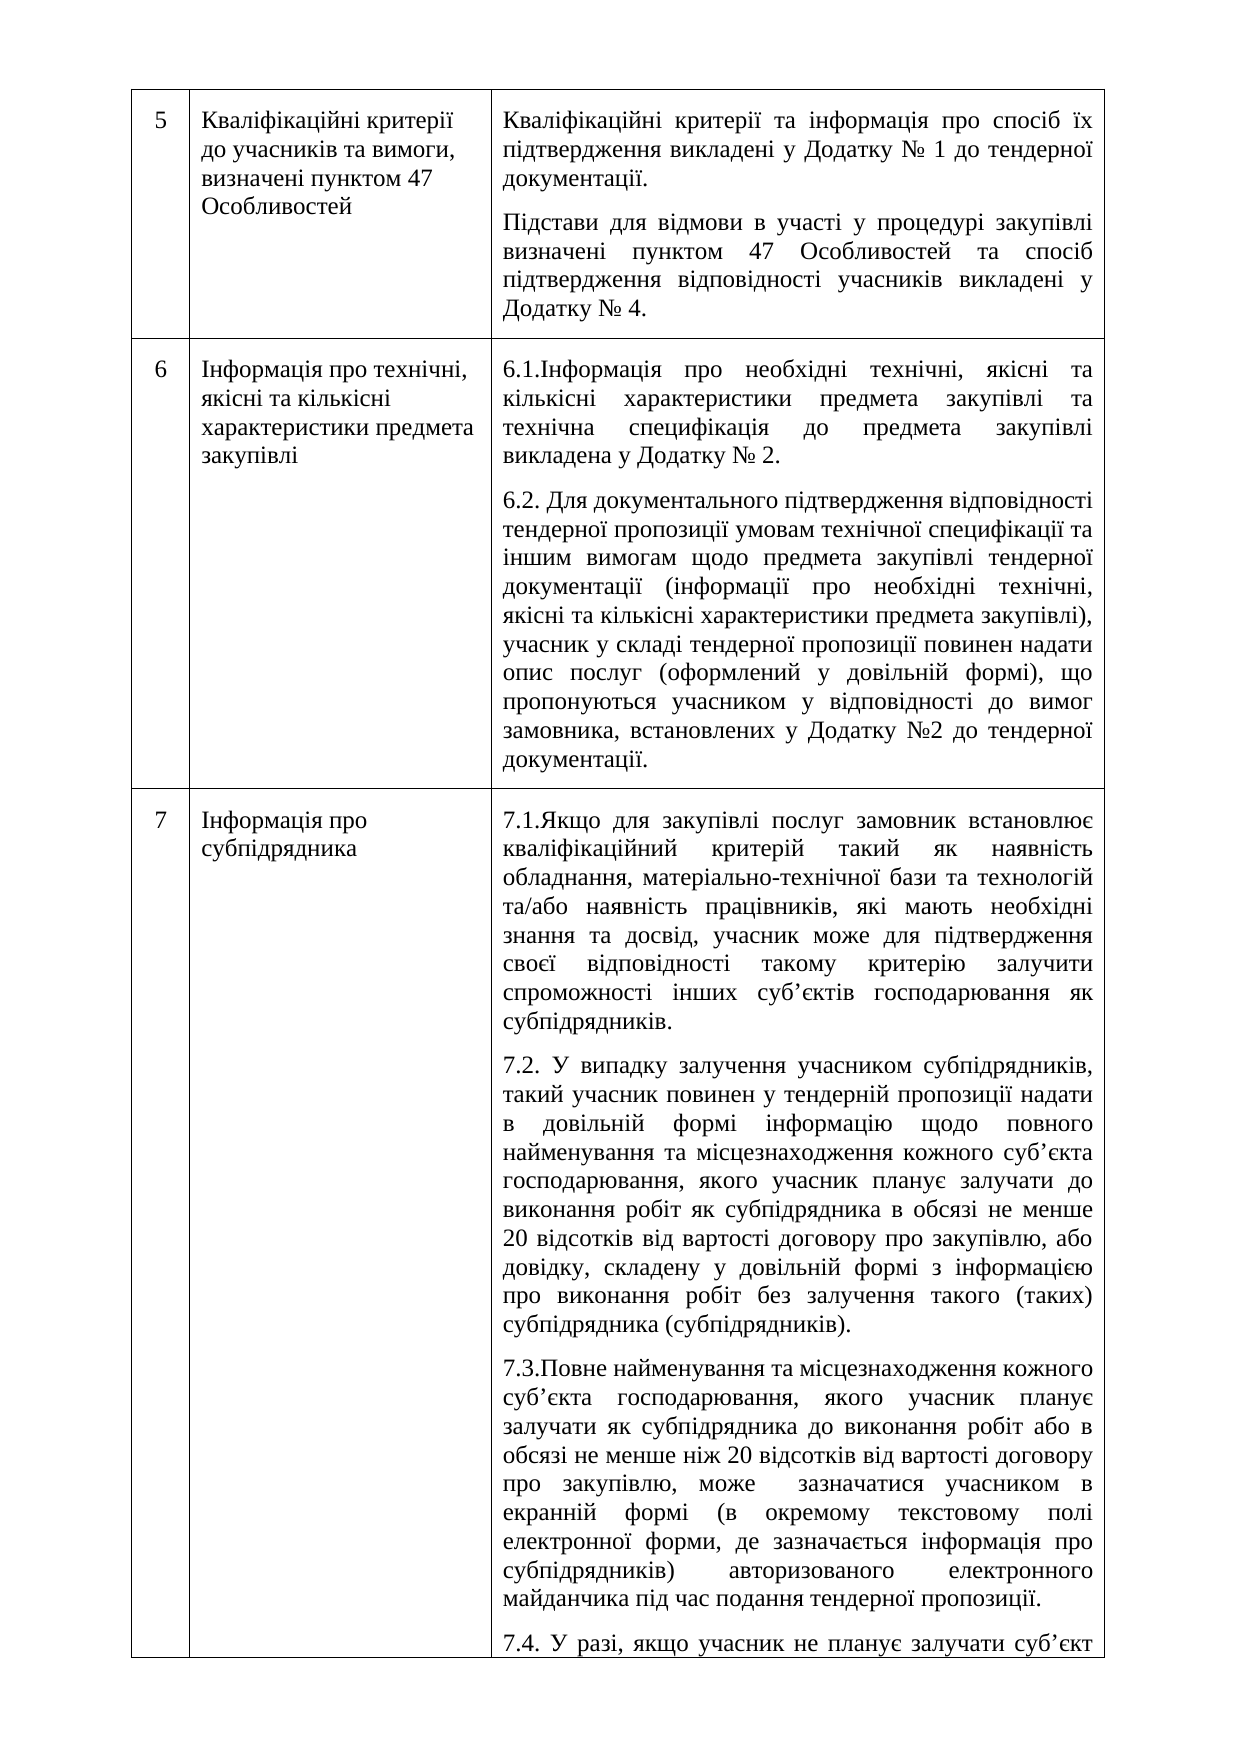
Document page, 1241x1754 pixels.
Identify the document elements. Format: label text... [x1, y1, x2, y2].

table_cell Кваліфікаційні критерії та інформація про спосіб їх підтвердження викладені у Додатку № 1 до тендерної документації. Підстави для відмови в участі у процедурі закупівлі визначені пунктом 47 Особливостей та спосіб підтвердження відповідності учасників викладені у Додатку № 4. [492, 90, 1104, 338]
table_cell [190, 789, 491, 1657]
table_cell Кваліфікаційні критерії до учасників та вимоги, визначені пунктом 47 Особливостей [190, 90, 491, 338]
table_cell 6.1.Інформація про необхідні технічні, якісні та кількісні характеристики предмета закупівлі та технічна специфікація до предмета закупівлі викладена у Додатку № 2. 6.2. Для документального підтвердження відповідності тендерної пропозиції умовам технічної специфікації та іншим вимогам щодо предмета закупівлі тендерної документації (інформації про необхідні технічні, якісні та кількісні характеристики предмета закупівлі), учасник у складі тендерної пропозиції повинен надати опис послуг (оформлений у довільній формі), що пропонуються учасником у відповідності до вимог замовника, встановлених у Додатку №2 до тендерної документації. [492, 339, 1104, 788]
table_cell 6 [132, 339, 189, 788]
table_cell 7 [132, 789, 189, 1657]
table_cell Інформація про технічні, якісні та кількісні характеристики предмета закупівлі [190, 339, 491, 788]
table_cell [492, 789, 1104, 1657]
table_cell 5 [132, 90, 189, 338]
